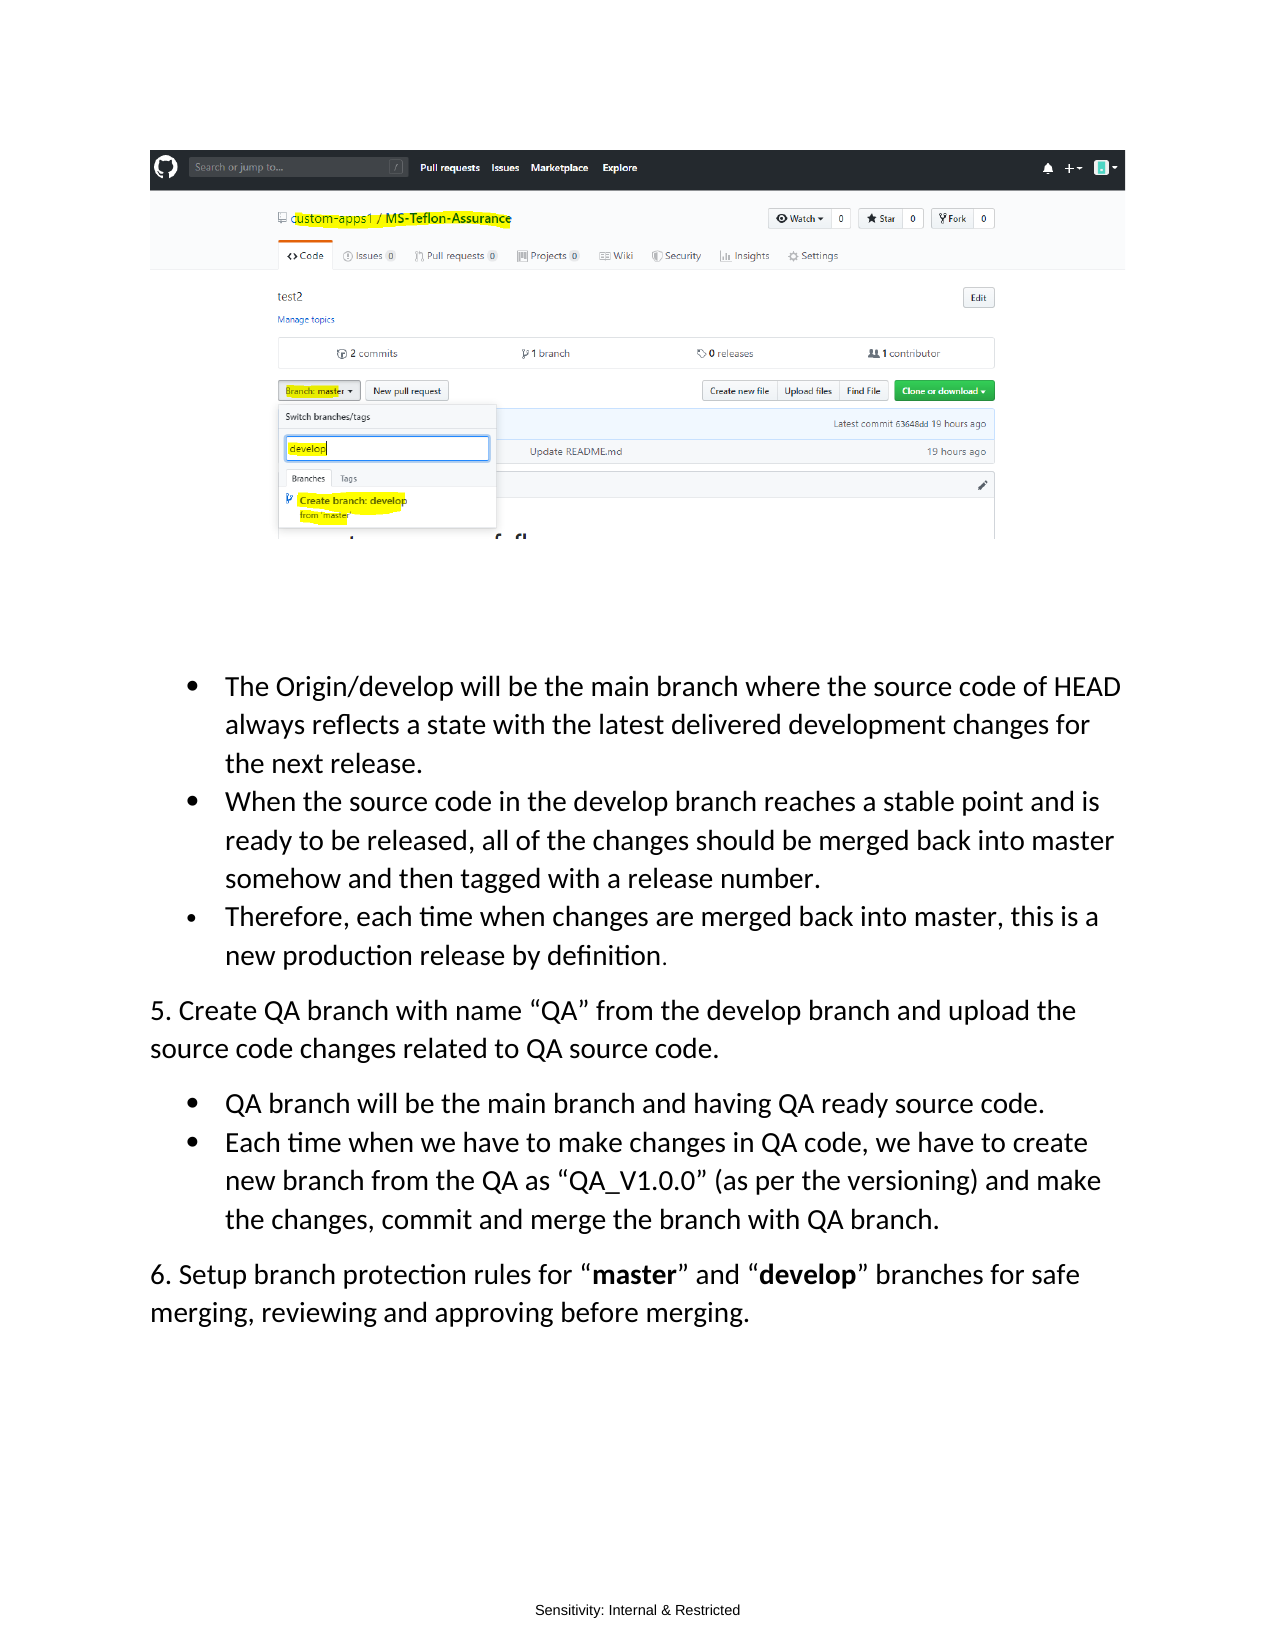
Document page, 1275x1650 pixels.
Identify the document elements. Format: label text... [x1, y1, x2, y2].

text 5. Create QA branch with name “QA” from the develop branch and upload the source code changes related to QA source code. [150, 992, 1125, 1066]
list When the source code in the develop branch reaches a stable point and is ready to be released, all of the changes should be merged back into master somehow and then tagged with a release number. [187, 783, 1125, 896]
list Therefore, each time when changes are merged back into master, this is a new production release by definition. [187, 898, 1125, 973]
text 6. Setup branch protection rules for “master” and “develop” branches for safe merging, reviewing and approving before merging. [150, 1256, 1125, 1330]
list QA branch will be the main branch and having QA ready source code. [187, 1086, 1125, 1121]
list The Origin/develop will be the main branch where the source code of HEAD always reflects a state with the latest delivered development changes for the next release. [187, 668, 1125, 780]
list Each time when we have to make changes in QA code, we have to create new branch from the QA as “QA_V1.0.0” (as per the versioning) and make the changes, commit and merge the branch with QA branch. [187, 1124, 1125, 1237]
picture [150, 150, 1125, 539]
